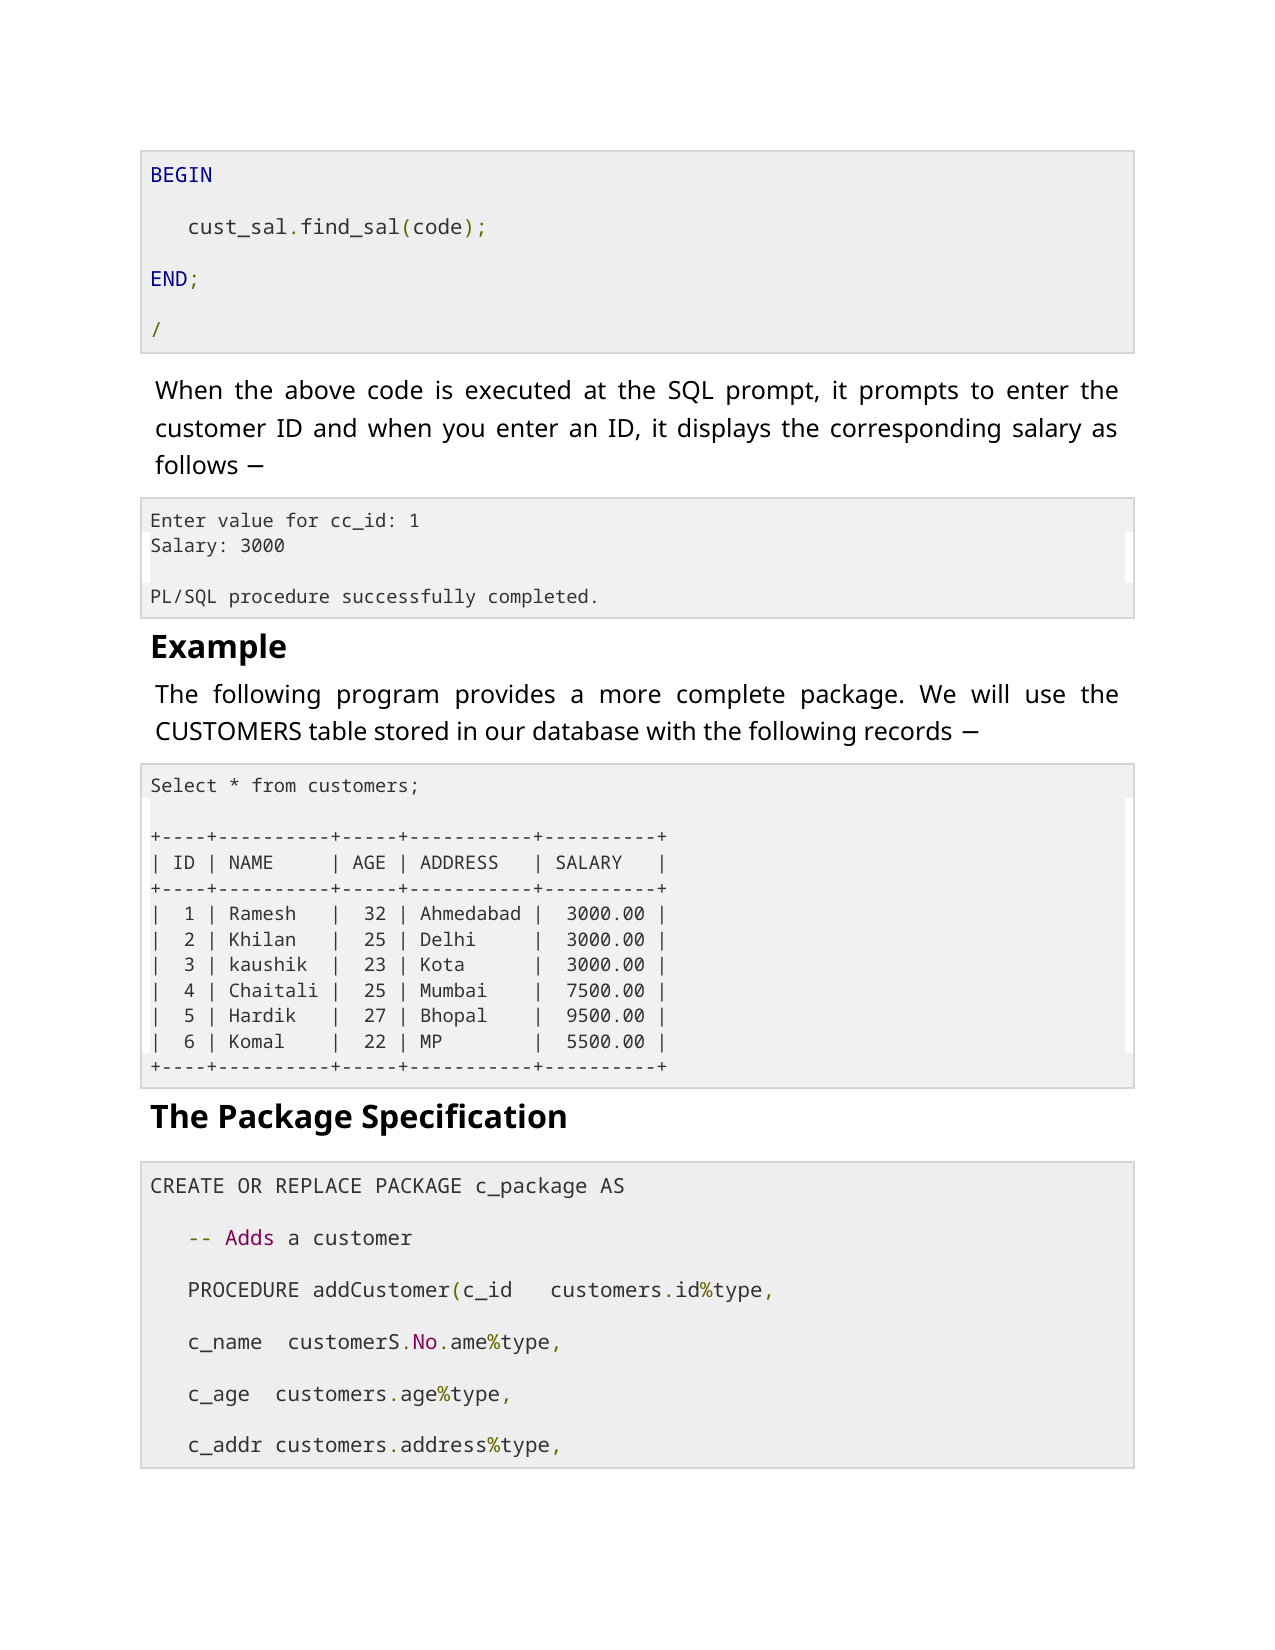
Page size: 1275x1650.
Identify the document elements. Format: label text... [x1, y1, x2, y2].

text +----+----------+-----+-----------+----------+ [150, 875, 1125, 900]
text PROCEDURE addCustomer(c_id customers.id%type, [142, 1265, 1133, 1303]
text c_age customers.age%type, [142, 1369, 1133, 1407]
text | 2 | Khilan | 25 | Delhi | 3000.00 | [150, 926, 1125, 951]
text When the above code is executed at the SQL prompt, it prompts to enter the customer ID and when you enter an ID, it displays the corresponding salary as follows − [155, 369, 1120, 482]
text The following program provides a more complete package. We will use the CUSTOMERS table stored in our database with the following records − [155, 673, 1120, 748]
text | ID | NAME | AGE | ADDRESS | SALARY | [150, 849, 1125, 875]
text PL/SQL procedure successfully completed. [142, 573, 1133, 617]
text c_addr customers.address%type, [142, 1421, 1133, 1467]
text | 5 | Hardik | 27 | Bhopal | 9500.00 | [150, 1002, 1125, 1028]
text | 3 | kaushik | 23 | Kota | 3000.00 | [150, 951, 1125, 977]
text END; [142, 254, 1133, 292]
text -- Adds a customer [142, 1213, 1133, 1251]
text | 1 | Ramesh | 32 | Ahmedabad | 3000.00 | [150, 900, 1125, 926]
text | 4 | Chaitali | 25 | Mumbai | 7500.00 | [150, 977, 1125, 1002]
text cust_sal.find_sal(code); [142, 202, 1133, 240]
text Enter value for cc_id: 1 [142, 499, 1133, 532]
text +----+----------+-----+-----------+----------+ [150, 824, 1125, 849]
text Salary: 3000 [150, 532, 1125, 558]
subtitle The Package Specification [150, 1094, 1120, 1138]
subtitle Example [150, 624, 1120, 668]
text / [142, 306, 1133, 352]
text | 6 | Komal | 22 | MP | 5500.00 | [150, 1028, 1125, 1043]
text c_name customerS.No.ame%type, [142, 1317, 1133, 1355]
text BEGIN [142, 152, 1133, 188]
text Select * from customers; [142, 765, 1133, 798]
text +----+----------+-----+-----------+----------+ [142, 1043, 1133, 1087]
text CREATE OR REPLACE PACKAGE c_package AS [142, 1163, 1133, 1199]
